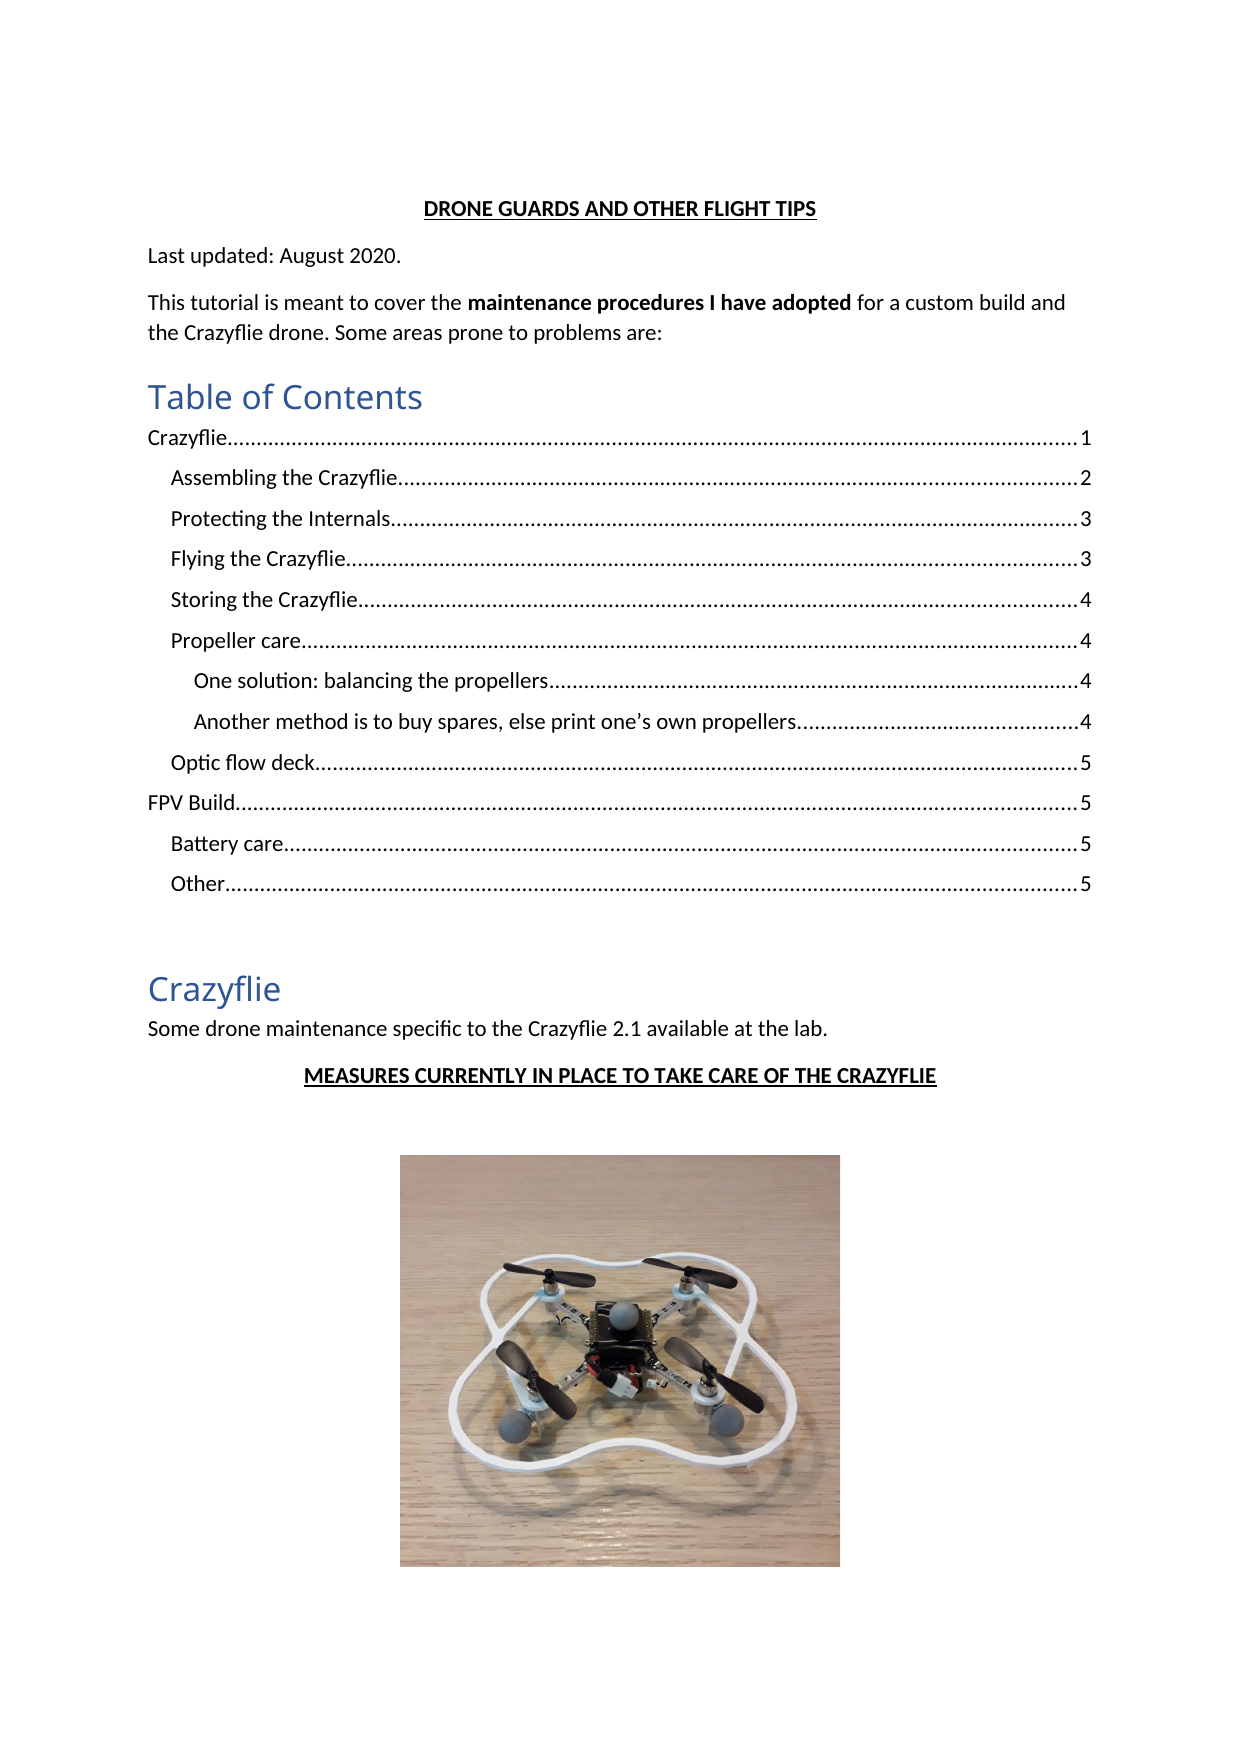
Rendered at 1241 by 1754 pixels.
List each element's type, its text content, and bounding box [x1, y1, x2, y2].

text Last updated: August 2020. [148, 241, 1093, 269]
text DRONE GUARDS AND OTHER FLIGHT TIPS [148, 194, 1093, 222]
text Some drone maintenance specific to the Crazyflie 2.1 available at the lab. [148, 1014, 1093, 1042]
text MEASURES CURRENTLY IN PLACE TO TAKE CARE OF THE CRAZYFLIE [148, 1061, 1093, 1089]
subtitle Crazyflie [148, 965, 1093, 1011]
picture [400, 1155, 841, 1567]
text This tutorial is meant to cover the maintenance procedures I have adopted for a custom build and the Crazyflie drone. Some areas prone to problems are: [148, 288, 1093, 346]
